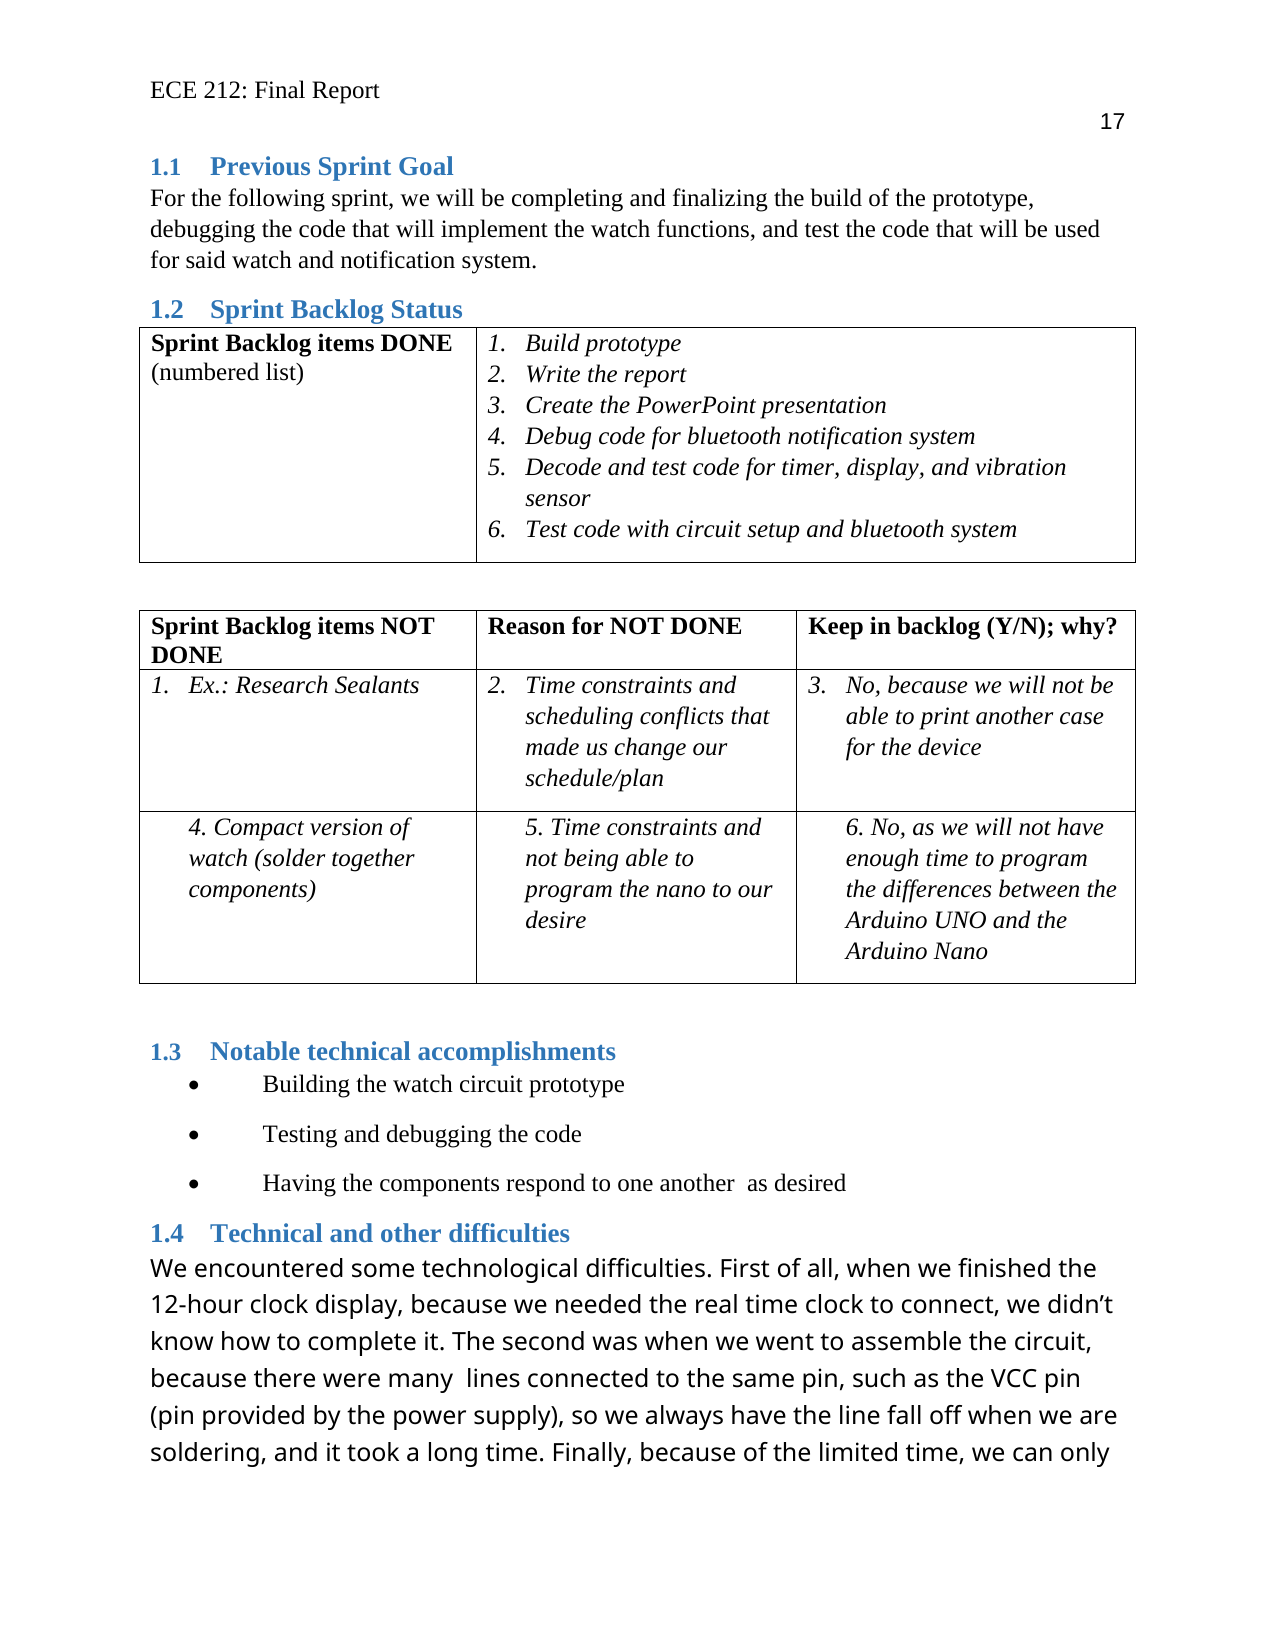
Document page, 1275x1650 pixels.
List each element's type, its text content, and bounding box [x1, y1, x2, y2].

table_cell No, because we will not be able to print another case for the device [797, 670, 1135, 811]
table_cell 5. Time constraints and not being able to program the nano to our desire [477, 812, 796, 983]
table_header Build prototype Write the report Create the PowerPoint presentation Debug code for bluetooth notification system Decode and test code for timer, display, and vibration sensor Test code with circuit setup and bluetooth system [477, 328, 1135, 562]
subtitle Previous Sprint Goal [150, 150, 1125, 181]
table_header Sprint Backlog items DONE (numbered list) [140, 328, 476, 562]
list Testing and debugging the code [187, 1118, 1125, 1148]
table_header Keep in backlog (Y/N); why? [797, 611, 1135, 669]
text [150, 1250, 1125, 1468]
table_cell 6. No, as we will not have enough time to program the differences between the Arduino UNO and the Arduino Nano [797, 812, 1135, 983]
table_cell Time constraints and scheduling conflicts that made us change our schedule/plan [477, 670, 796, 811]
subtitle Sprint Backlog Status [150, 293, 1125, 324]
text For the following sprint, we will be completing and finalizing the build of the prototype, debugging the code that will implement the watch functions, and test the code that will be used for said watch and notification system. [150, 183, 1125, 274]
list Having the components respond to one another as desired [187, 1167, 1125, 1198]
subtitle Notable technical accomplishments [150, 1034, 1125, 1066]
list Building the watch circuit prototype [187, 1068, 1125, 1099]
table_cell 4. Compact version of watch (solder together components) [140, 812, 476, 983]
table_header Reason for NOT DONE [477, 611, 796, 669]
table_cell Ex.: Research Sealants [140, 670, 476, 811]
subtitle Technical and other difficulties [150, 1217, 1125, 1248]
table_header Sprint Backlog items NOT DONE [140, 611, 476, 669]
